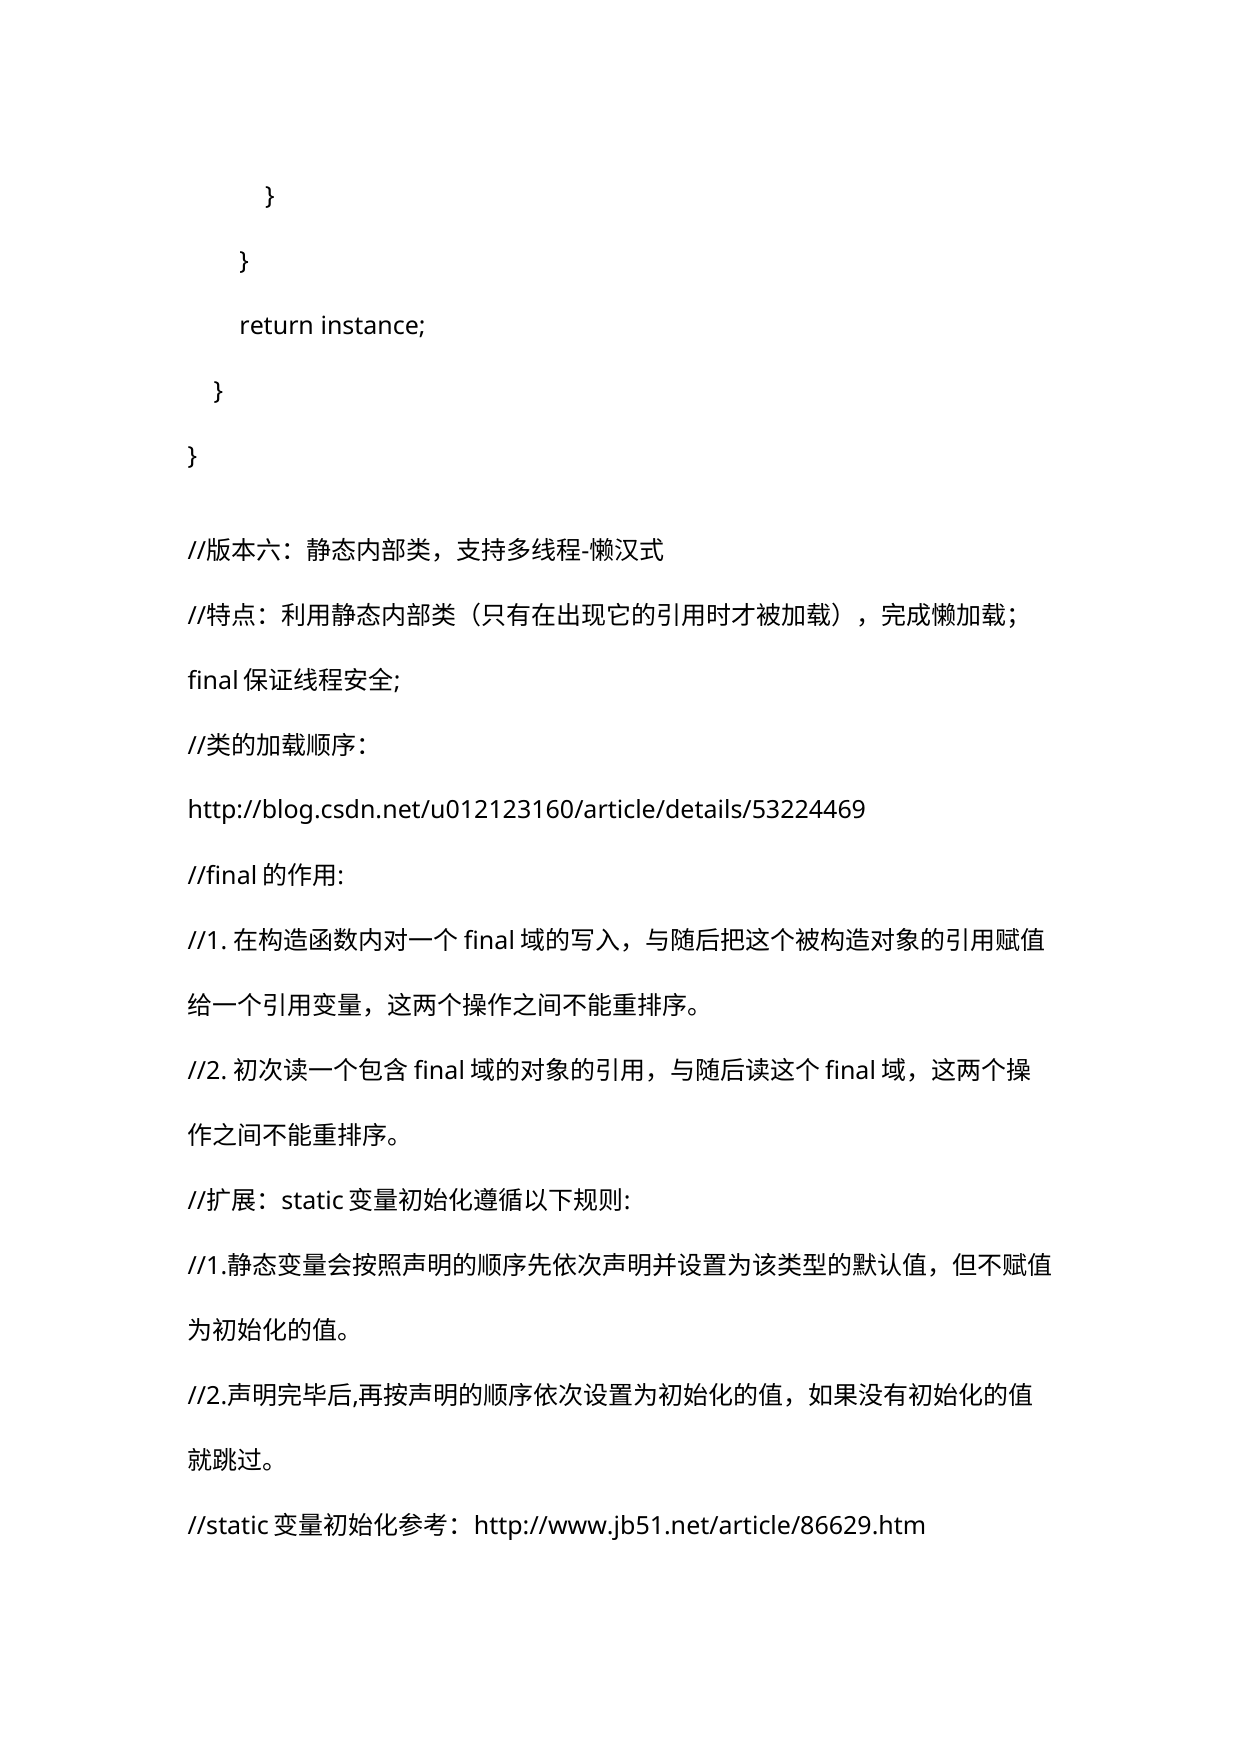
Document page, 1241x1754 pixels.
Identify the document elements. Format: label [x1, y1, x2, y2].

text [187, 162, 1053, 487]
text [187, 516, 1053, 1556]
